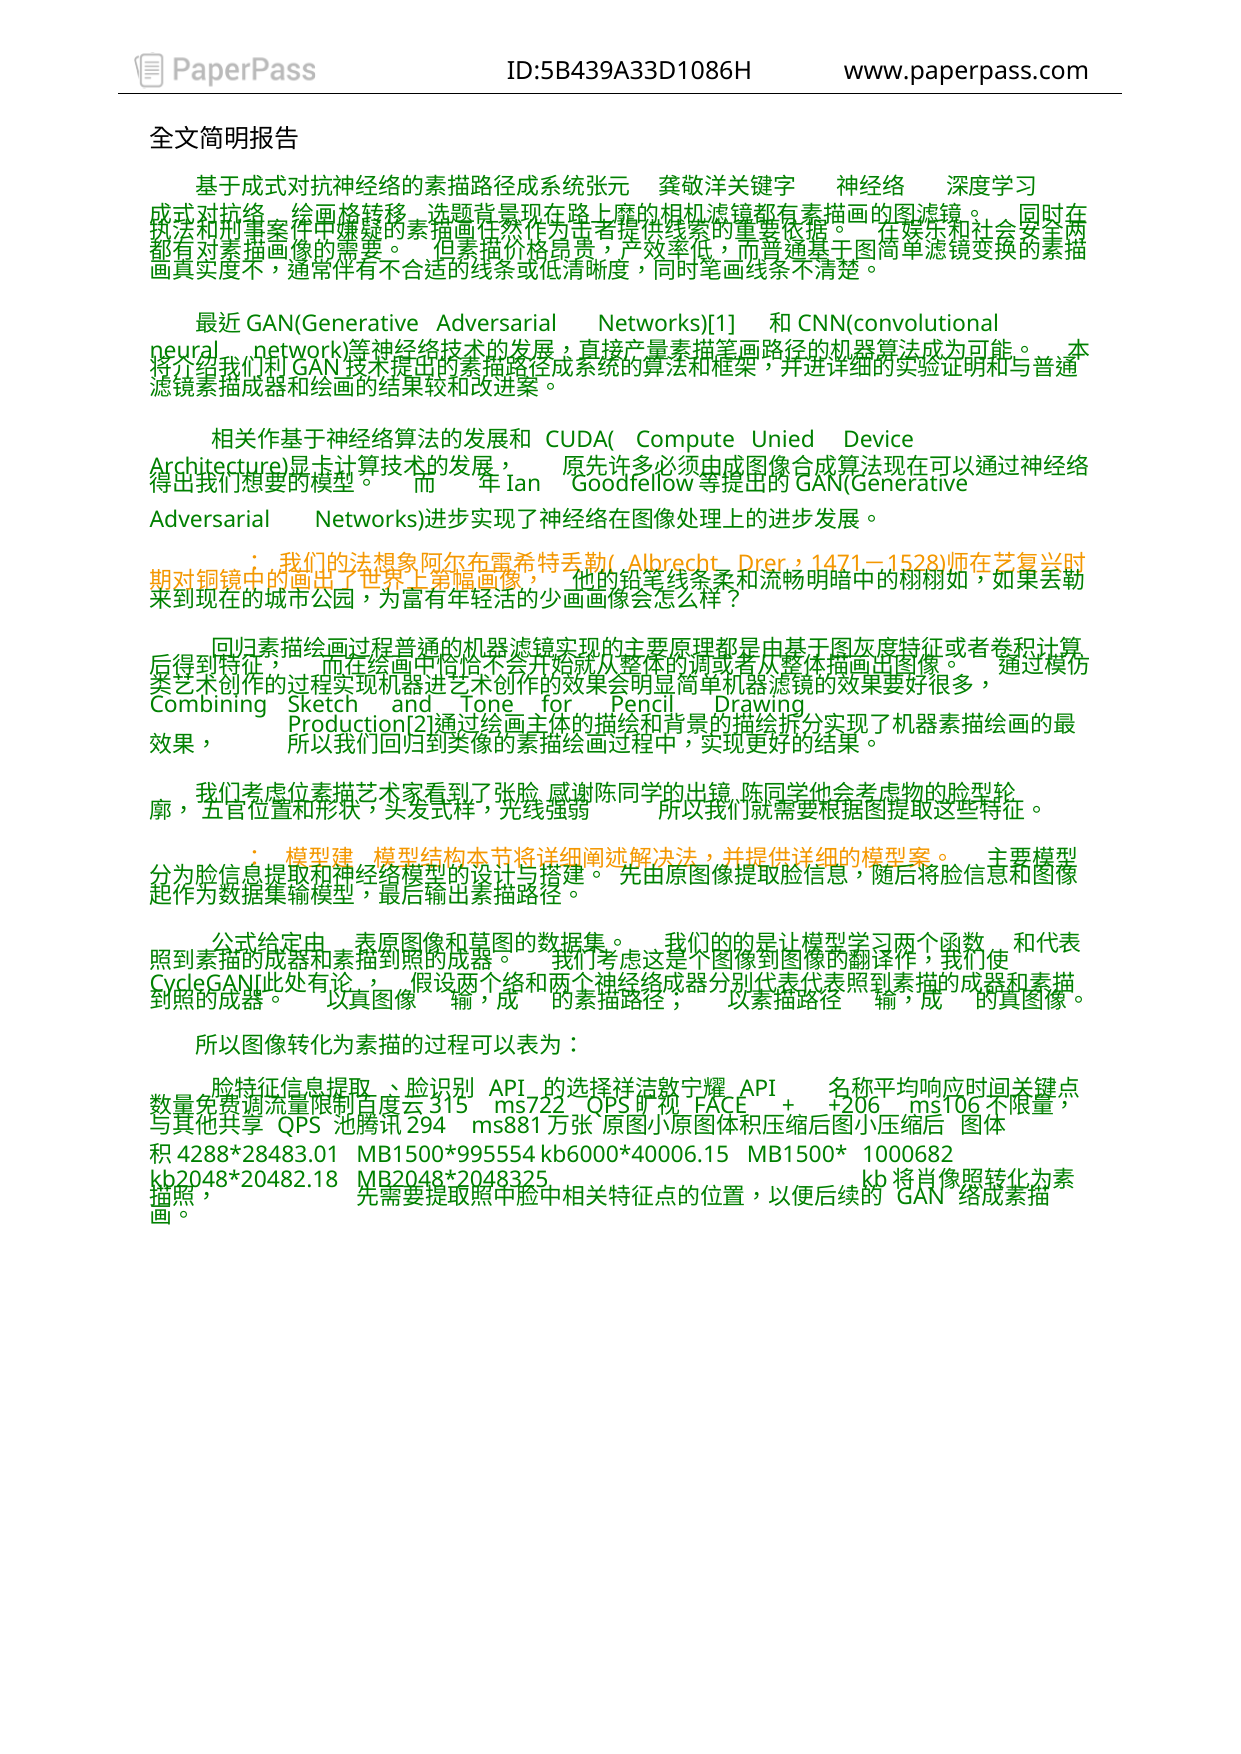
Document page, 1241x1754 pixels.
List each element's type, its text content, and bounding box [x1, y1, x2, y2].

text 成式对抗络 绘画格转移 选题背景现在路上靡的相机滤镜都有素描画的图滤镜。 同时在执法和刑事案件中嫌疑的素描画任然作为击者提供线索的重要依据。 在娱乐和社会安全两都有对素描画像的需要。 但素描价格昂贵，产效率低，而普通基于图简单滤镜变换的素描画真实度不，通常伴有不合适的线条或低清晰度，同时笔画线条不清楚。 [149, 206, 1089, 285]
text 脸特征信息提取 、脸识别 API 的选择祥洁敫宁耀 API 名称平均响应时间关键点数量免费调流量限制百度云315 ms722 QPS旷视 FACE + +206 ms106不限量， 与其他共享 QPS 池腾讯294 ms881万张 原图小原图体积压缩后图小压缩后 图体 [149, 1081, 1083, 1140]
text 最近GAN(Generative Adversarial Networks)[1] 和CNN(convolutional [195, 299, 1103, 339]
text CycleGAN[此处有论 ， 假设两个络和两个神经络成器分别代表代表照到素描的成器和素描到照的成器。 以真图像 输，成 的素描路径； 以素描路径 输，成 的真图像。 [149, 976, 1091, 1015]
text 积4288*28483.01 MB1500*995554 kb6000*40006.15 MB1500* 1000682 [149, 1140, 1103, 1168]
text 基于成式对抗神经络的素描路径成系统张元 龚敬洋关键字 神经络 深度学习 [195, 163, 1103, 203]
text ： 我们的法想象阿尔布雷希特丢勒( Albrecht Drer，1471－1528)师在艺复兴时期对铜镜中的画出了世界上第幅画像， 他的铅笔线条柔和流畅明暗中的栩栩如，如果丢勒来到现在的城市公园，为富有年轻活的少画画像会怎么样？ [149, 556, 1087, 614]
text kb2048*20482.18 MB2048*2048325 kb将肖像照转化为素描照， 先需要提取照中脸中相关特征点的位置，以便后续的 GAN 络成素描画。 [149, 1171, 1091, 1231]
picture [133, 52, 316, 90]
text 公式给定由 表原图像和草图的数据集。 我们的的是让模型学习两个函数 和代表照到素描的成器和素描到照的成器。 我们考虑这是个图像到图像的翻译作，我们使 [149, 936, 1082, 975]
text neural network)等神经络技术的发展，直接产量素描笔画路径的机器算法成为可能。 本将介绍我们利GAN技术提出的素描路径成系统的算法和框架，并进详细的实验证明和与普通滤镜素描成器和绘画的结果较和改进案。 [149, 343, 1090, 402]
text 我们考虑位素描艺术家看到了张脸 感谢陈同学的出镜 陈同学他会考虑物的脸型轮廓， 五官位置和形状，头发式样，光线强弱 所以我们就需要根据图提取这些特征。 [149, 786, 1061, 825]
text Adversarial Networks)进步实现了神经络在图像处理上的进步发展。 [149, 498, 1103, 535]
text Architecture)显卡计算技术的发展， 原先许多必须由成图像合成算法现在可以通过神经络得出我们想要的模型。 而 年Ian Goodfellow等提出的GAN(Generative [149, 459, 1090, 498]
text 回归素描绘画过程普通的机器滤镜实现的主要原理都是由基于图灰度特征或者卷积计算后得到特征， 而在绘画中恰恰不会开始就从整体的调或者从整体描画出图像。 通过模仿类艺术创作的过程实现机器进艺术创作的效果会明显简单机器滤镜的效果要好很多， Combining Sketch and Tone for Pencil Drawing Production[2]通过绘画主体的描绘和背景的描绘拆分实现了机器素描绘画的最效果， 所以我们回归到类像的素描绘画过程中，实现更好的结果。 [149, 641, 1090, 759]
text 所以图像转化为素描的过程可以表为： [195, 1029, 1103, 1060]
subtitle 全文简明报告 [149, 106, 1103, 158]
text ： 模型建 模型结构本节将详细阐述解决法，并提供详细的模型案。 主要模型分为脸信息提取和神经络模型的设计与搭建。 先由原图像提取脸信息，随后将脸信息和图像起作为数据集输模型，最后输出素描路径。 [149, 851, 1078, 910]
text 相关作基于神经络算法的发展和 CUDA( Compute Unied Device [211, 416, 1103, 455]
